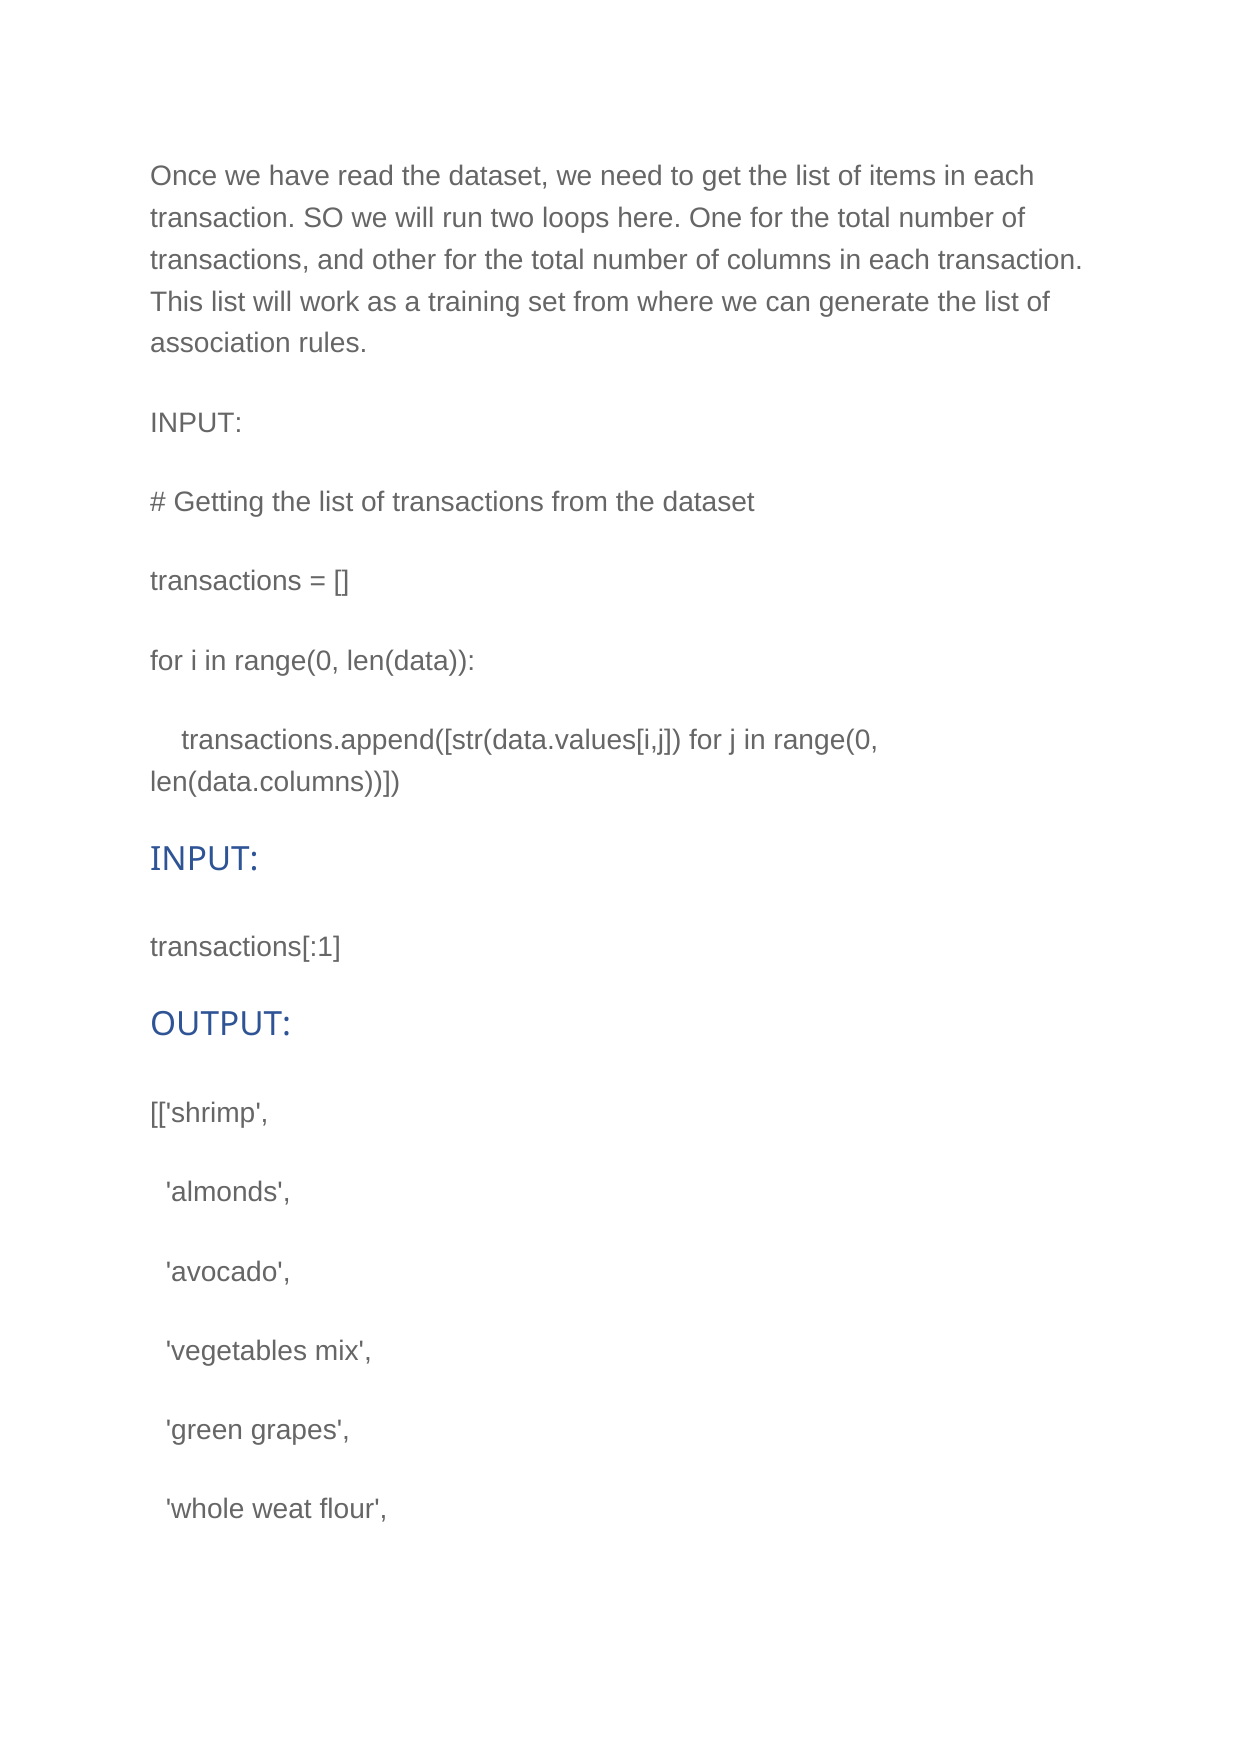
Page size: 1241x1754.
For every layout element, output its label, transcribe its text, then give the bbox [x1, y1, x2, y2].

text transactions = [] [150, 555, 1090, 597]
text 'vegetables mix', [150, 1324, 1090, 1366]
text Once we have read the dataset, we need to get the list of items in each transaction. SO we will run two loops here. One for the total number of transactions, and other for the total number of columns in each transaction. This list will work as a training set from where we can generate the list of association rules. [150, 150, 1090, 359]
text # Getting the list of transactions from the dataset [150, 476, 1090, 517]
text 'avocado', [150, 1245, 1090, 1287]
text transactions[:1] [150, 921, 1090, 963]
text for i in range(0, len(data)): [150, 634, 1090, 676]
subtitle OUTPUT: [150, 1000, 1090, 1046]
text 'green grapes', [150, 1404, 1090, 1446]
text transactions.append([str(data.values[i,j]) for j in range(0, len(data.columns))]) [150, 713, 1090, 797]
subtitle INPUT: [150, 834, 1090, 880]
text [['shrimp', [150, 1087, 1090, 1128]
text 'almonds', [150, 1166, 1090, 1208]
text 'whole weat flour', [150, 1483, 1090, 1525]
text INPUT: [150, 396, 1090, 438]
